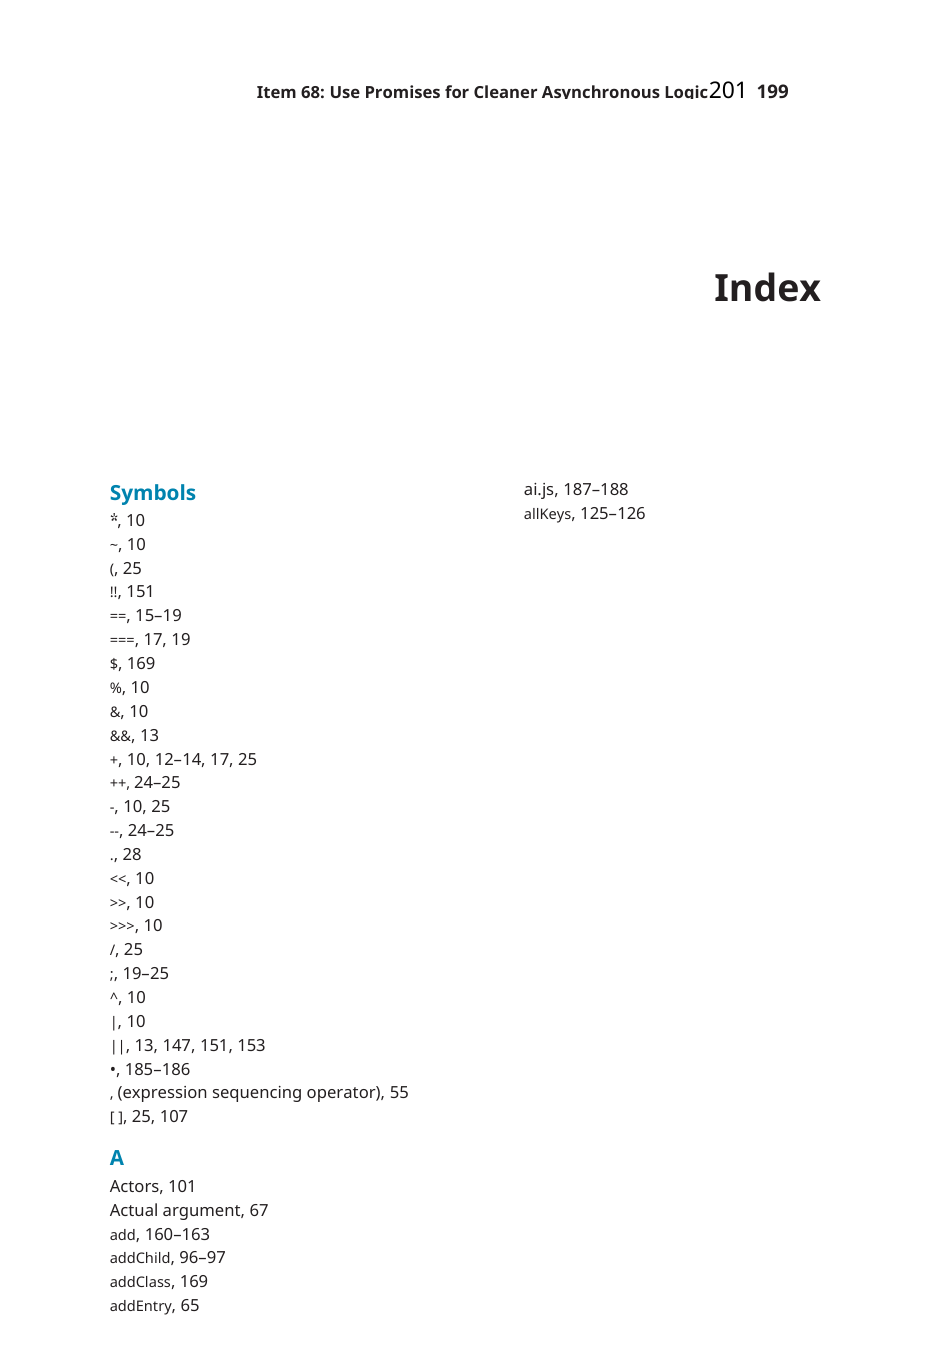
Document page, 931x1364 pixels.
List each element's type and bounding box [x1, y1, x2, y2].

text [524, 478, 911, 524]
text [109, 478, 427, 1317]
picture [110, 513, 117, 521]
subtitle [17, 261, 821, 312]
